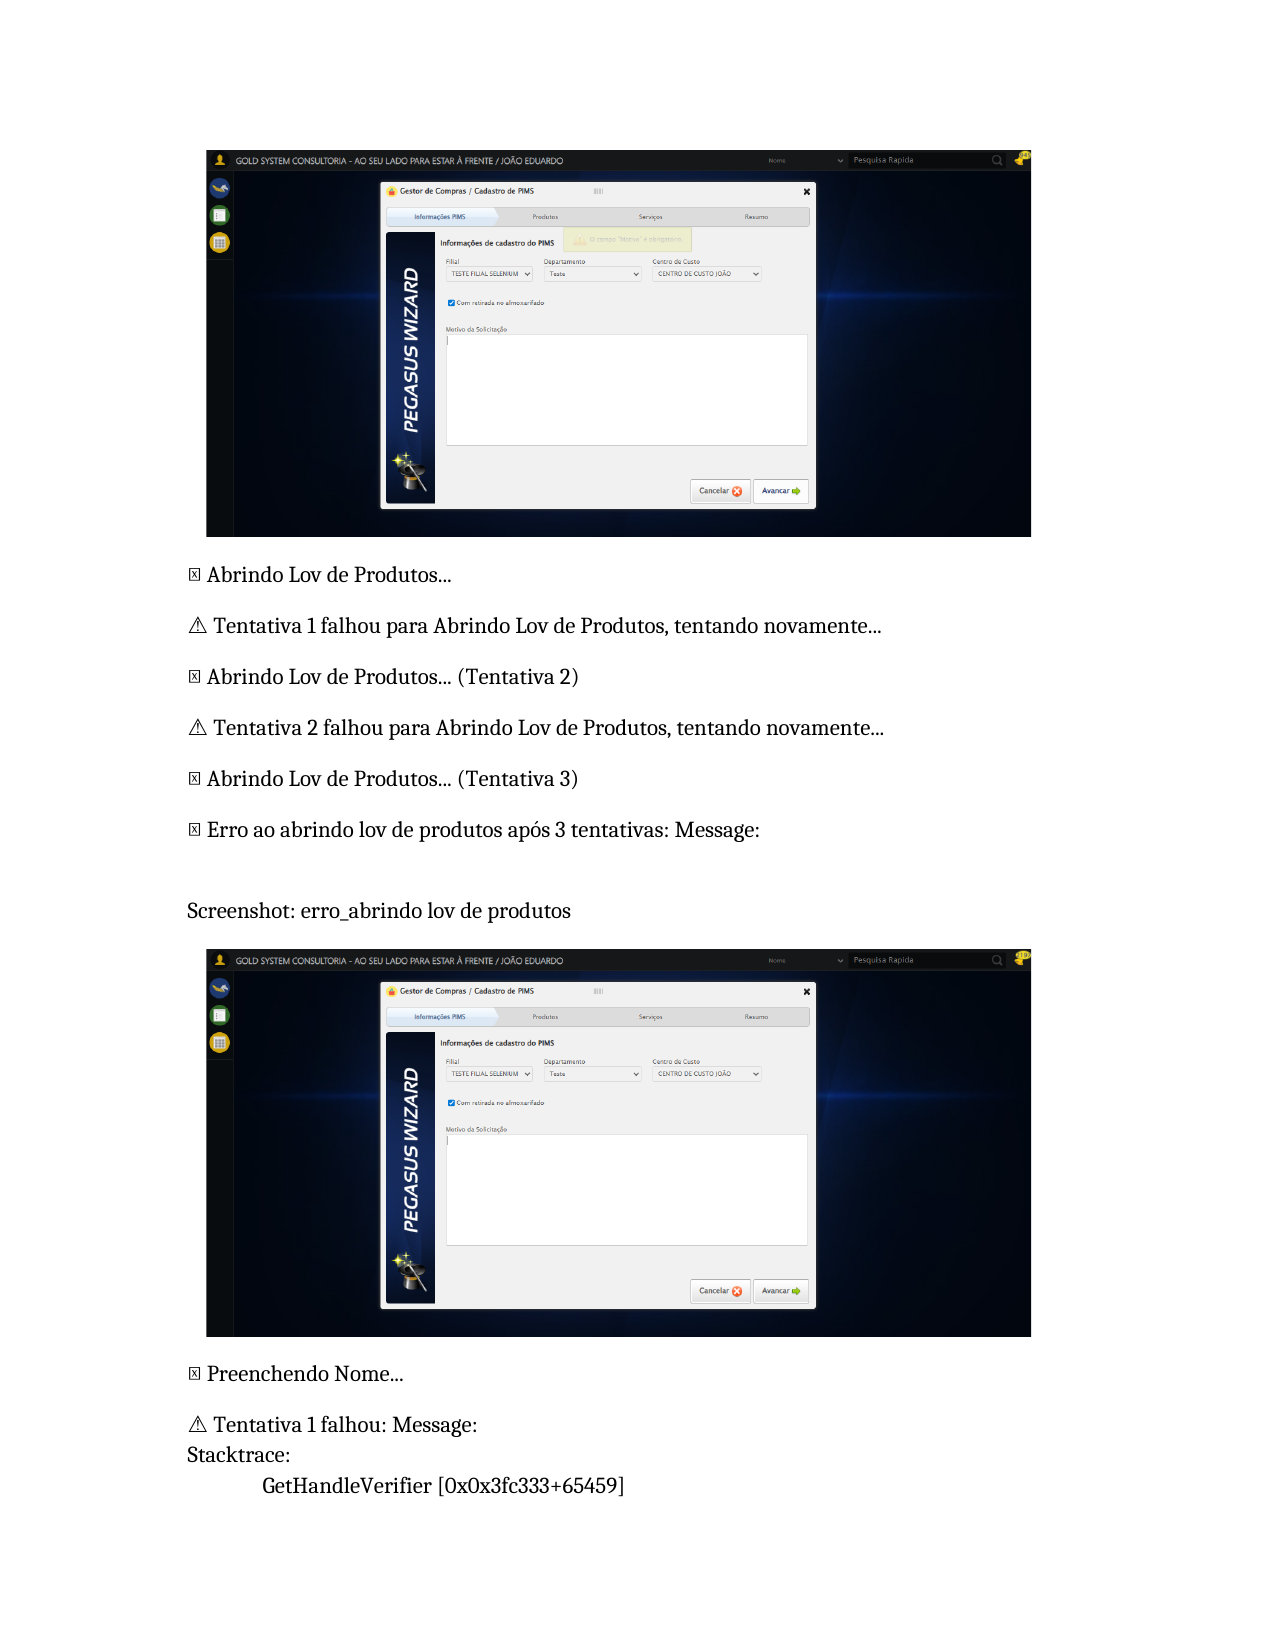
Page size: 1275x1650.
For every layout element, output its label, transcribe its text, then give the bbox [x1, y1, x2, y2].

text ⚠️ Tentativa 2 falhou para Abrindo Lov de Produtos, tentando novamente... [187, 715, 1087, 741]
text 🔄 Preenchendo Nome... [187, 1361, 1087, 1387]
text Screenshot: erro_abrindo lov de produtos [187, 898, 1087, 924]
text 🔄 Abrindo Lov de Produtos... (Tentativa 3) [187, 766, 1087, 792]
text 🔄 Abrindo Lov de Produtos... [187, 562, 1087, 588]
picture [206, 949, 1032, 1337]
text ❌ Erro ao abrindo lov de produtos após 3 tentativas: Message: [187, 817, 1087, 873]
picture [206, 150, 1032, 537]
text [187, 1412, 1087, 1499]
text ⚠️ Tentativa 1 falhou para Abrindo Lov de Produtos, tentando novamente... [187, 613, 1087, 639]
text 🔄 Abrindo Lov de Produtos... (Tentativa 2) [187, 664, 1087, 690]
